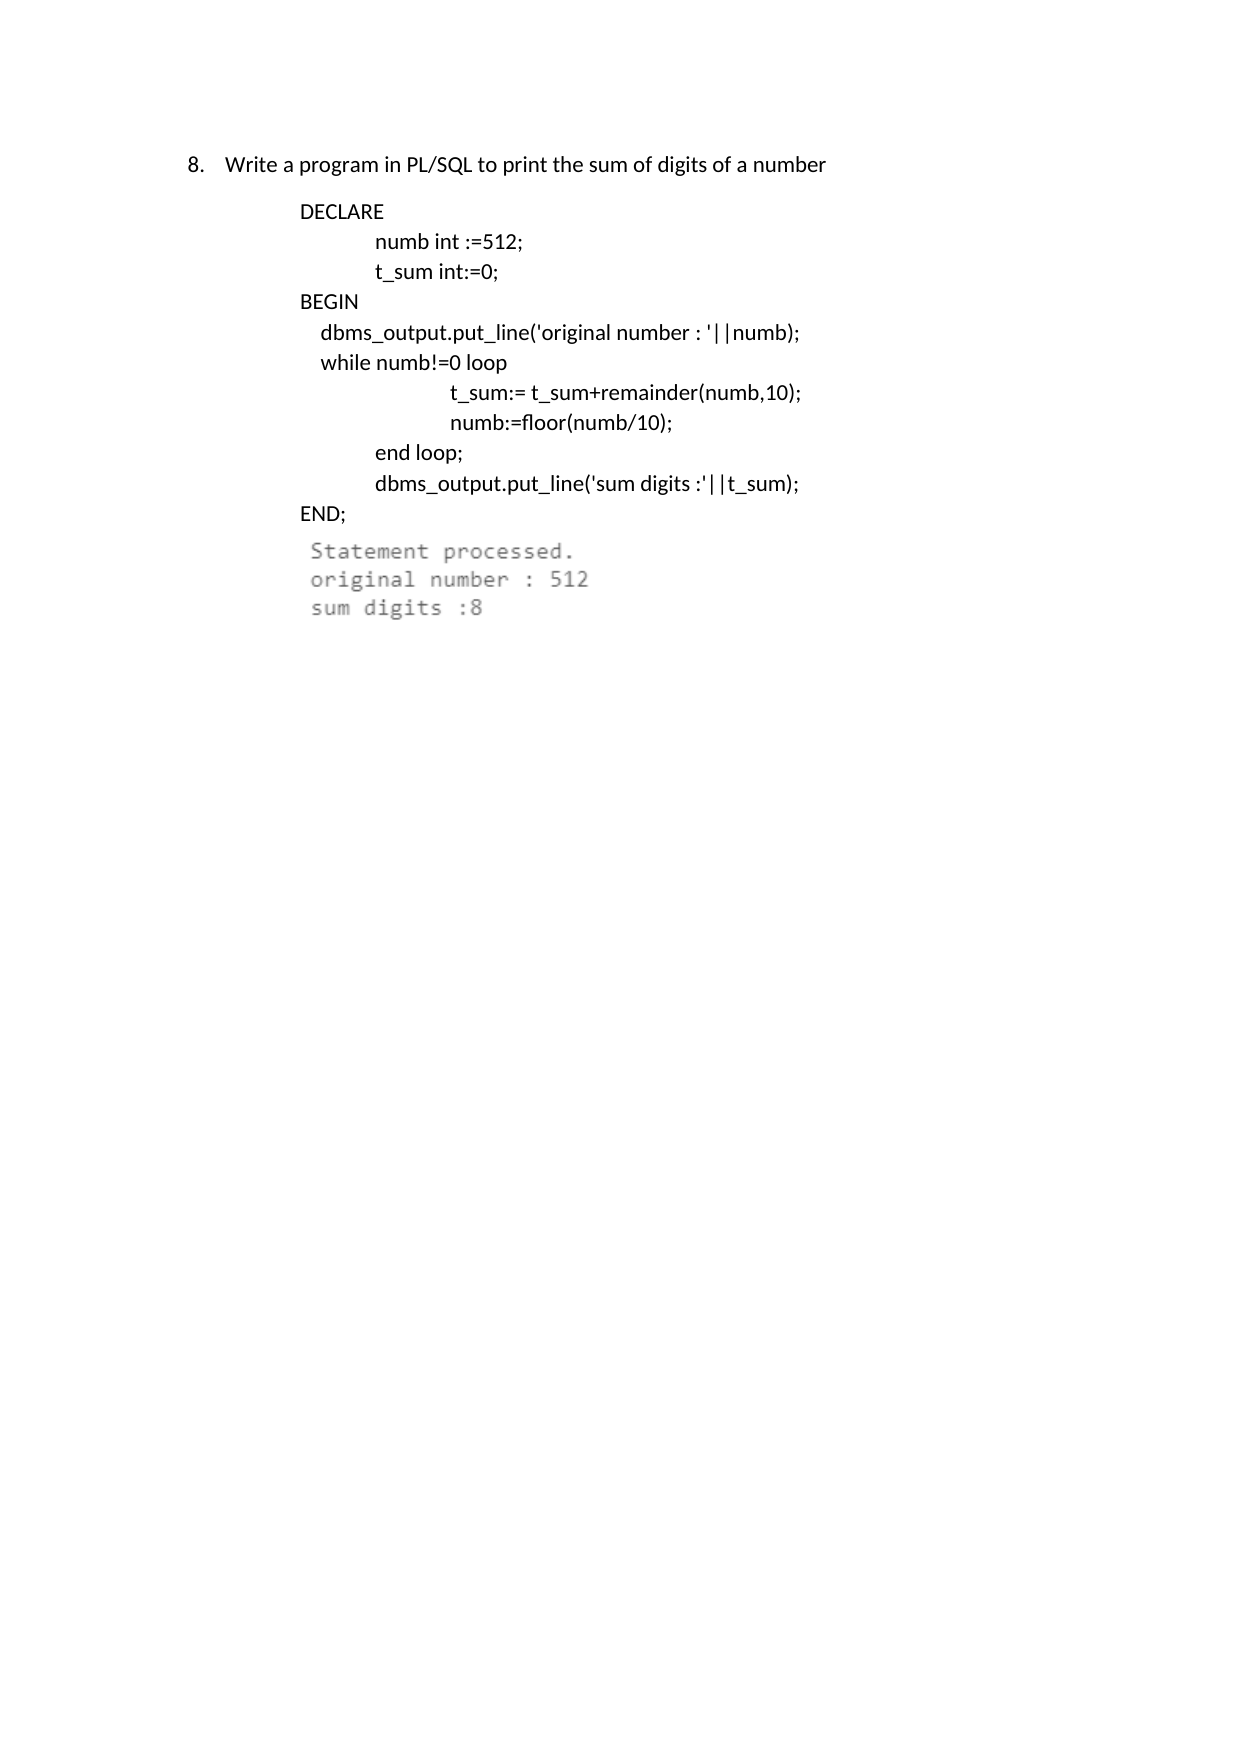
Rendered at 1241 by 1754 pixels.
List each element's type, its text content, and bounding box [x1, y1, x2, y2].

text dbms_output.put_line('sum digits :'||t_sum); [300, 469, 1090, 497]
picture [300, 529, 600, 634]
text DECLARE [300, 197, 1090, 225]
text numb:=floor(numb/10); [300, 408, 1090, 436]
text while numb!=0 loop [300, 348, 1090, 376]
text BEGIN [300, 287, 1090, 316]
text t_sum int:=0; [300, 257, 1090, 285]
text END; [300, 499, 1090, 527]
text end loop; [300, 438, 1090, 467]
text dbms_output.put_line('original number : '||numb); [300, 318, 1090, 346]
list Write a program in PL/SQL to print the sum of digits of a number [187, 150, 1090, 178]
text numb int :=512; [300, 227, 1090, 255]
text t_sum:= t_sum+remainder(numb,10); [300, 378, 1090, 406]
